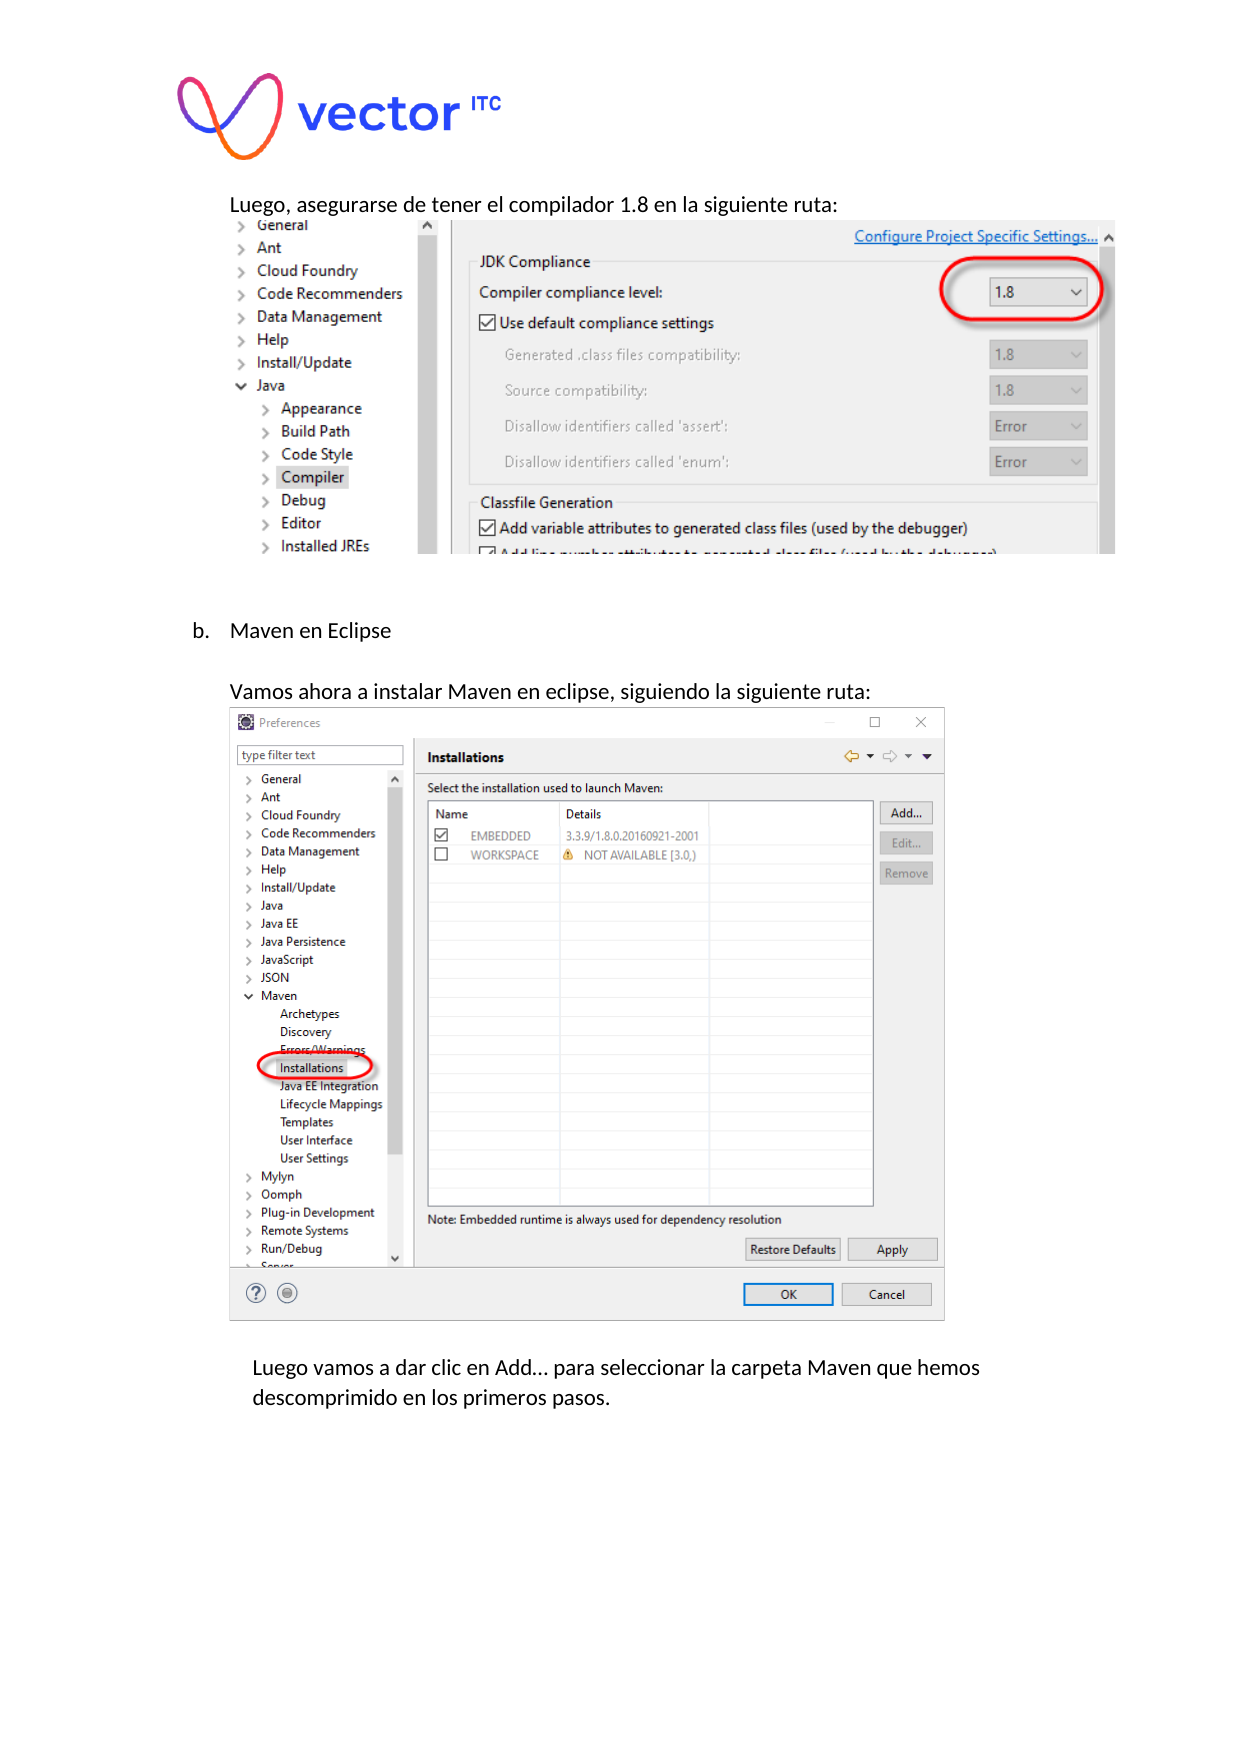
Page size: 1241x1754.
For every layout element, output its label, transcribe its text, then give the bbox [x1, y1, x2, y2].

picture [229, 707, 945, 1321]
picture [229, 220, 1116, 554]
list Luego vamos a dar clic en Add… para seleccionar la carpeta Maven que hemos descomprimido en los primeros pasos. [252, 1353, 1063, 1411]
list Luego, asegurarse de tener el compilador 1.8 en la siguiente ruta: [229, 190, 1063, 218]
list Vamos ahora a instalar Maven en eclipse, siguiendo la siguiente ruta: [229, 677, 1063, 705]
picture [177, 73, 501, 160]
list Maven en Eclipse [192, 617, 1063, 645]
